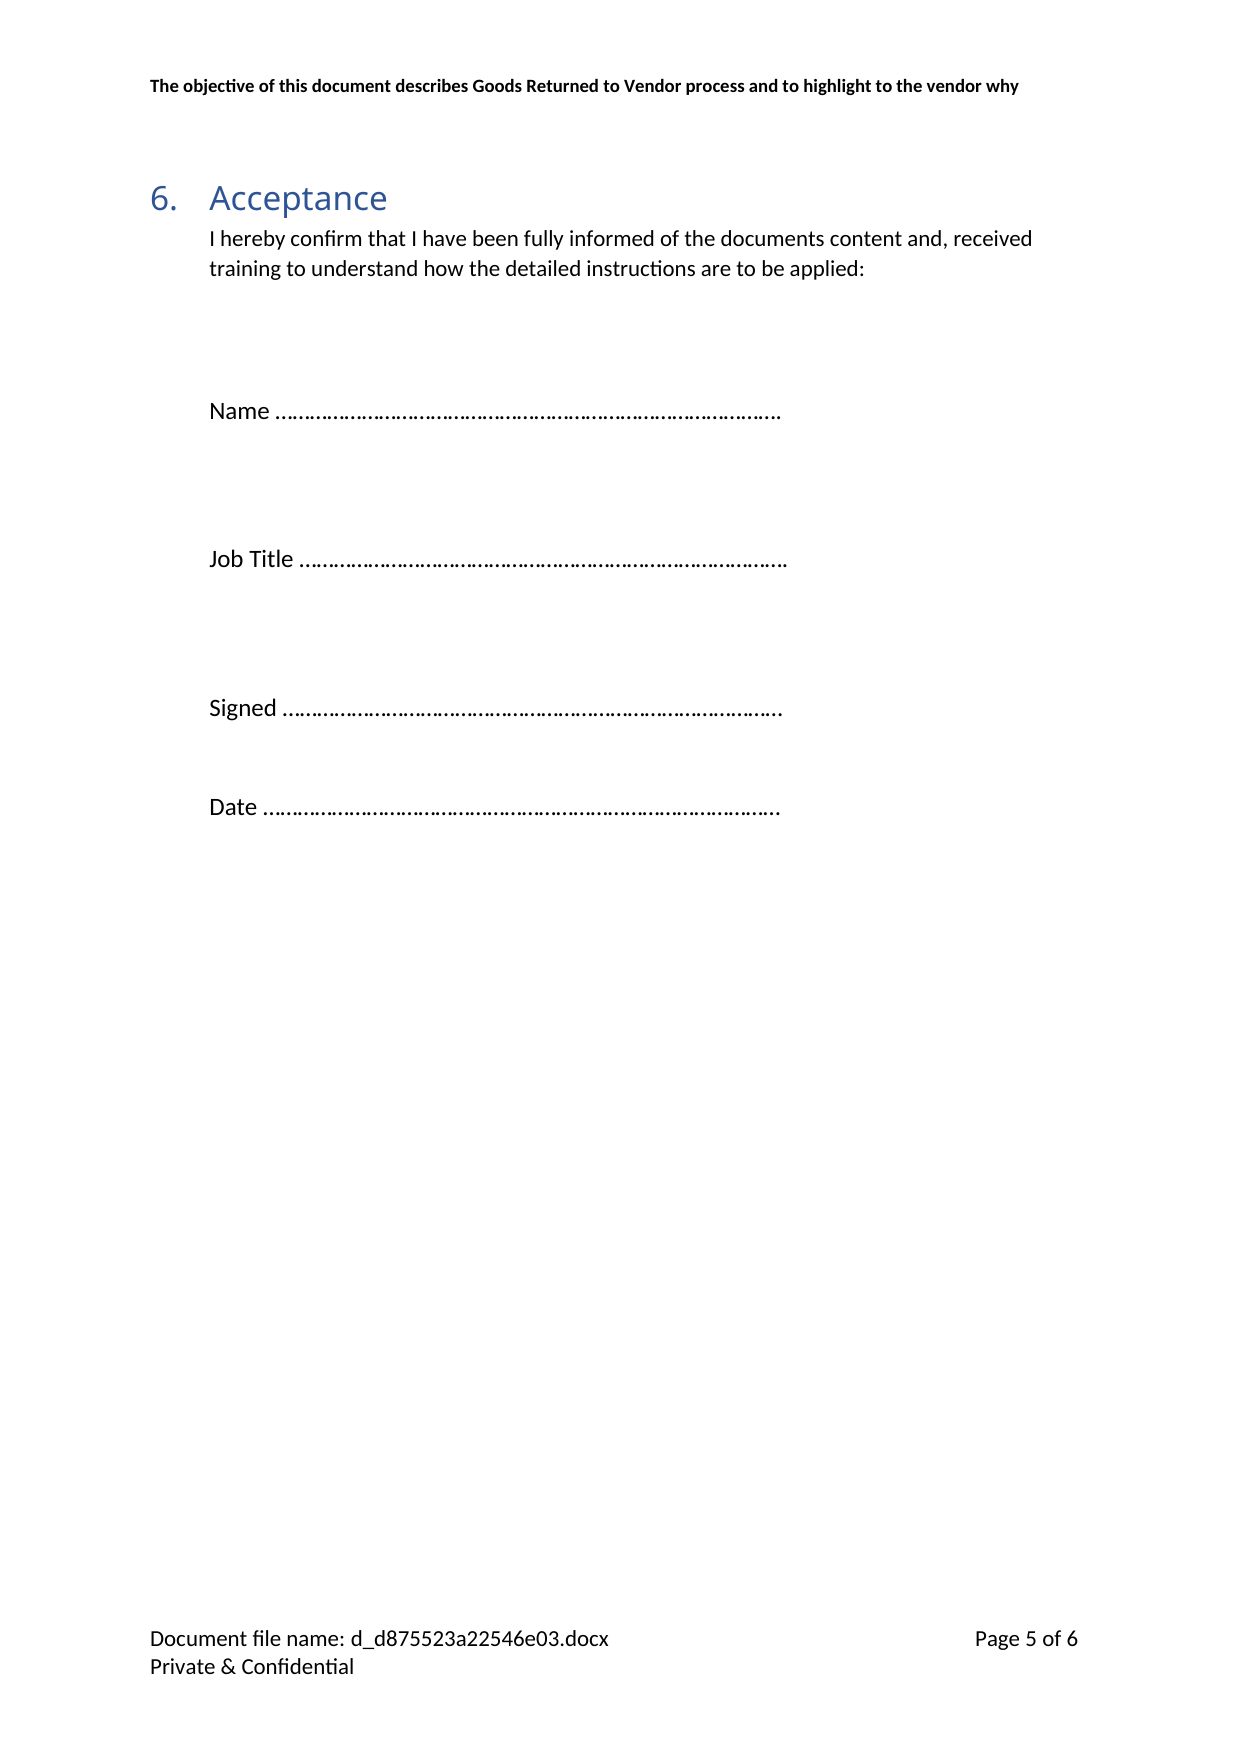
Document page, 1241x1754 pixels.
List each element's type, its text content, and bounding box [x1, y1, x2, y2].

text Signed …………………………………………………………………………… [209, 692, 1090, 723]
subtitle Acceptance [150, 175, 1090, 220]
text I hereby confirm that I have been fully informed of the documents content and, received training to understand how the detailed instructions are to be applied: [209, 224, 1090, 282]
text Name ……………………………………………………………………………. [209, 395, 1090, 425]
text Job Title …………………………………………………………………………. [209, 543, 1090, 574]
text Date ……………………………………………………………………………… [209, 791, 1090, 822]
